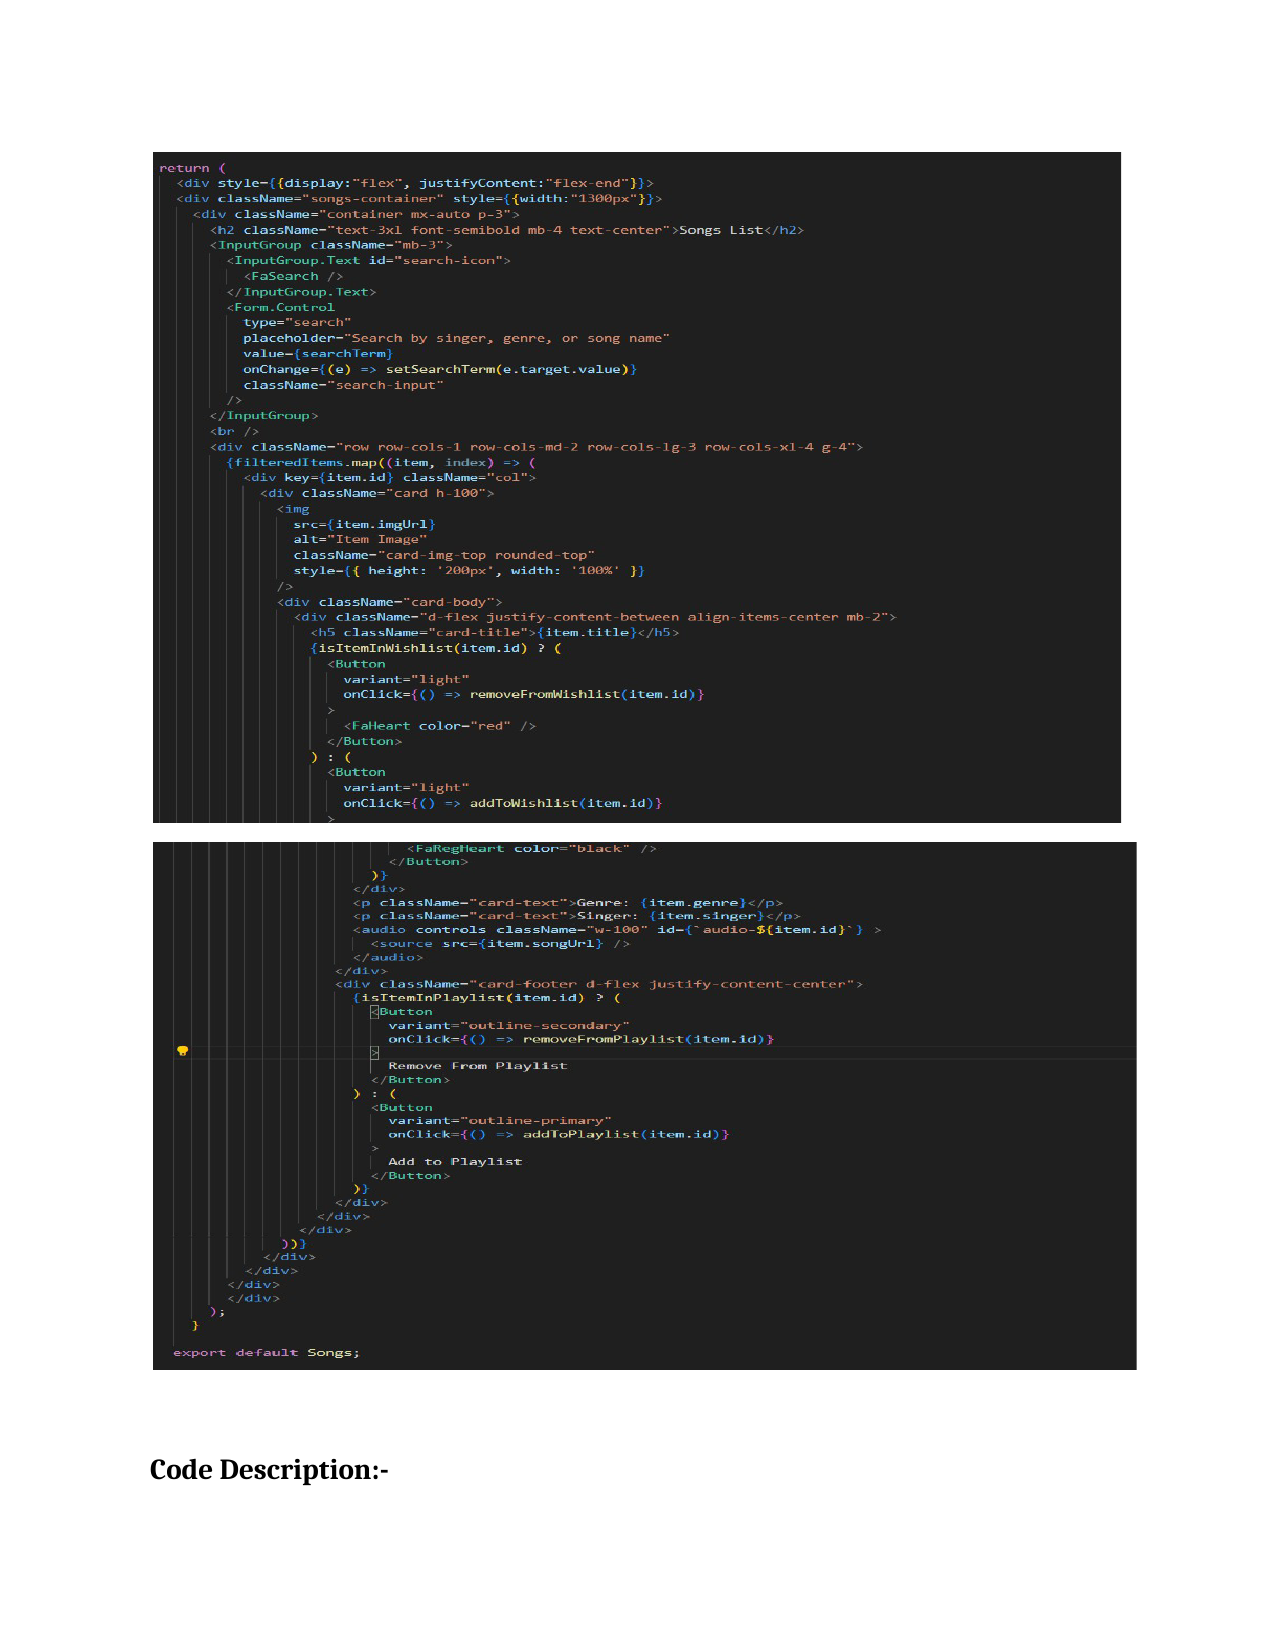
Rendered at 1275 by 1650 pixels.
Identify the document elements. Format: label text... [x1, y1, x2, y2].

text Code Description:- [150, 1453, 1162, 1487]
picture [153, 152, 1122, 823]
picture [153, 842, 1137, 1370]
